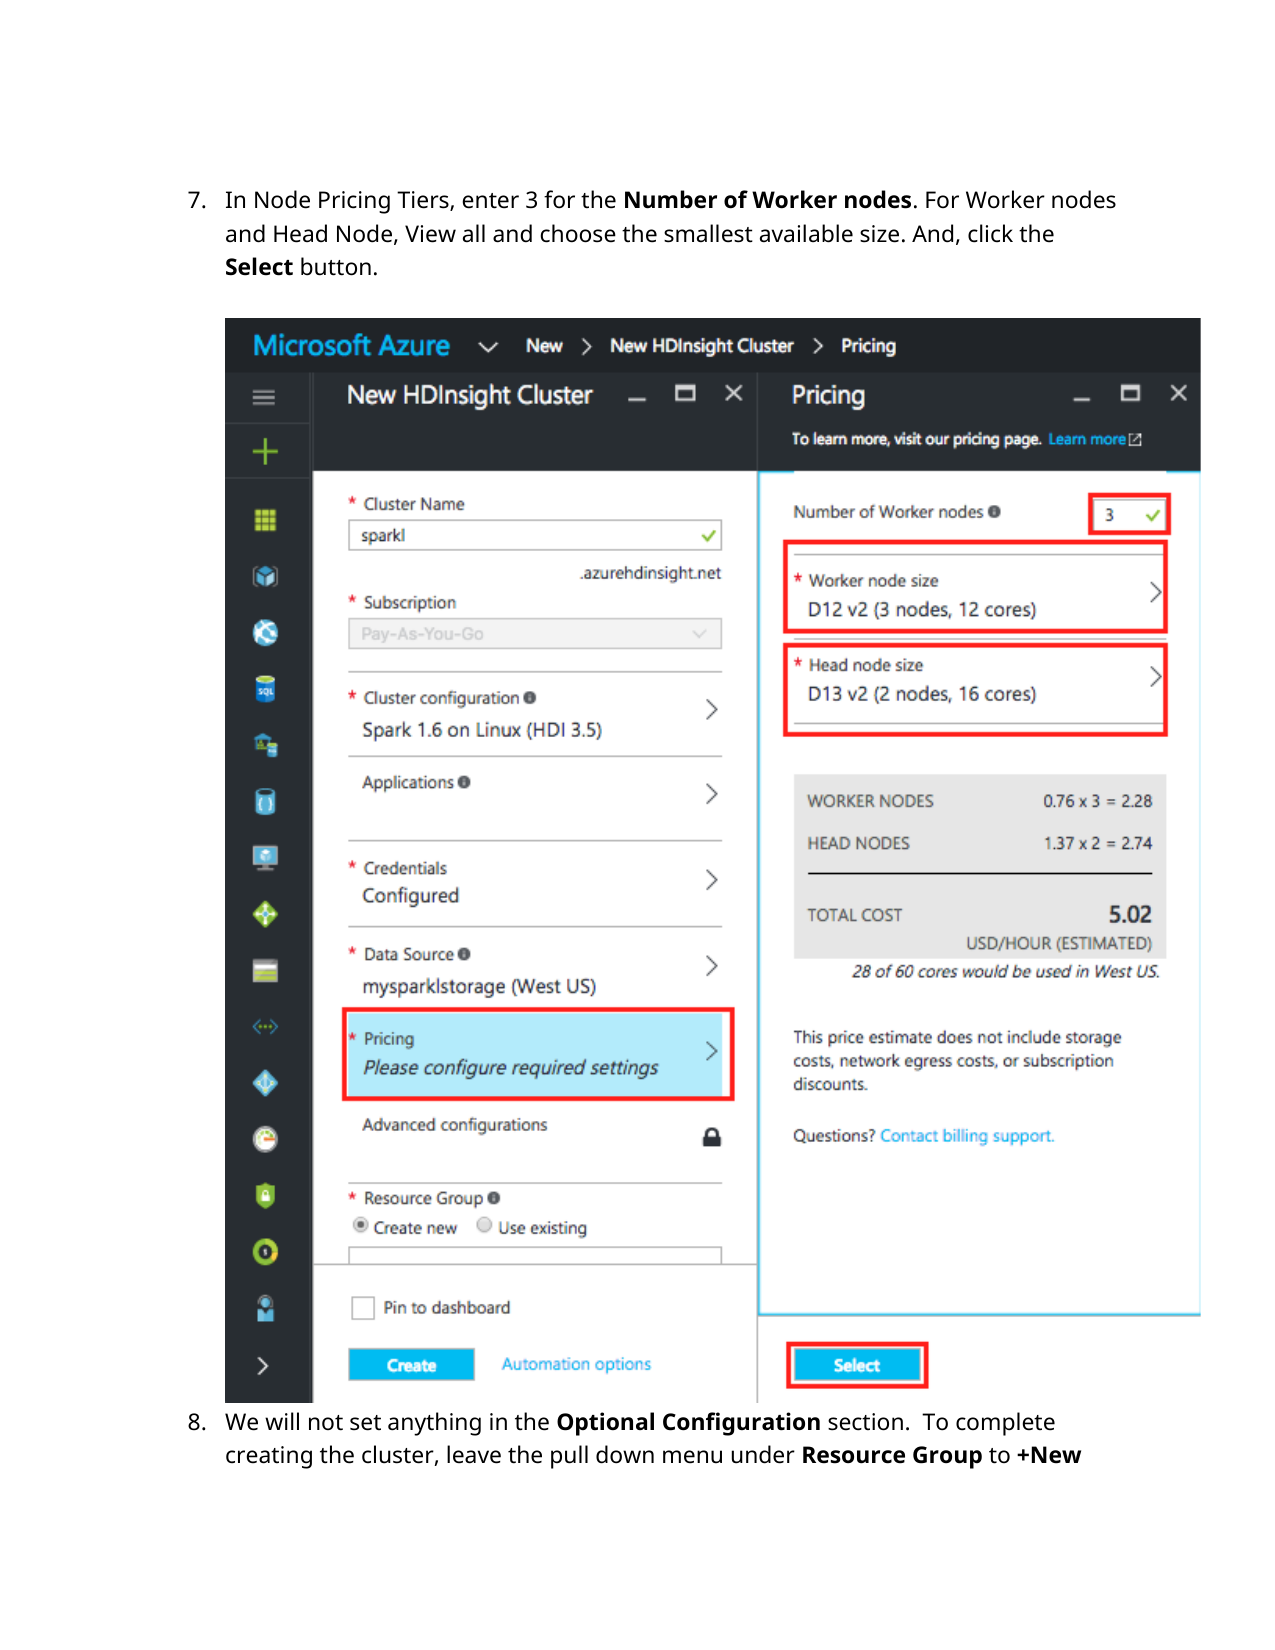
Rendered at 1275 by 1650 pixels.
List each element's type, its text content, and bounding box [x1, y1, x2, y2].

list In Node Pricing Tiers, enter 3 for the Number of Worker nodes. For Worker nodes and Head Node, View all and choose the smallest available size. And, click the Select button. [187, 184, 1125, 282]
picture [225, 318, 1201, 1403]
